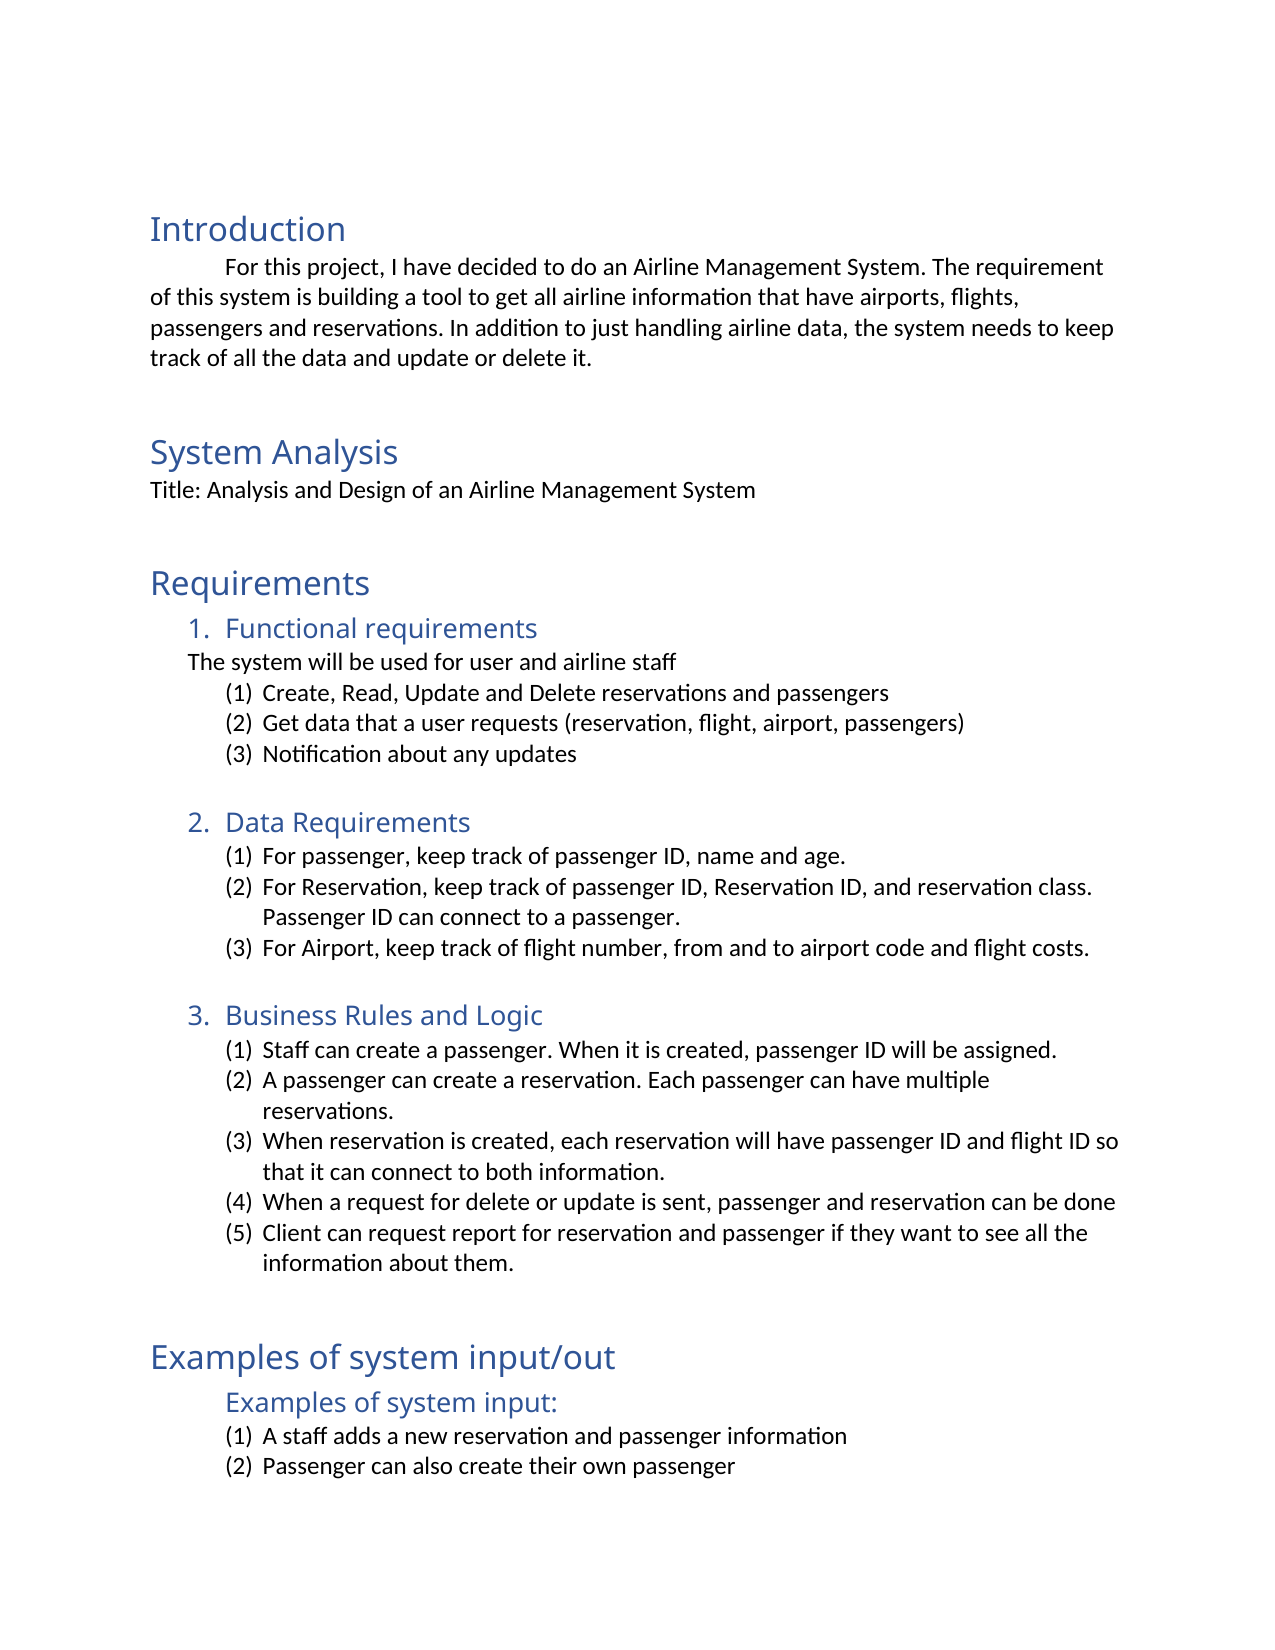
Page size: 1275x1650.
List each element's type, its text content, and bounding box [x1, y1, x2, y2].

subtitle Examples of system input: [225, 1383, 1125, 1420]
subtitle Data Requirements [187, 803, 1125, 840]
list When a request for delete or update is sent, passenger and reservation can be done [225, 1186, 1125, 1217]
subtitle Examples of system input/out [150, 1333, 1125, 1379]
text The system will be used for user and airline staff [150, 646, 1125, 677]
text For this project, I have decided to do an Airline Management System. The requirement of this system is building a tool to get all airline information that have airports, flights, passengers and reservations. In addition to just handling airline data, the system needs to keep track of all the data and update or delete it. [150, 251, 1125, 373]
list A passenger can create a reservation. Each passenger can have multiple reservations. [225, 1064, 1125, 1125]
list For Reservation, keep track of passenger ID, Reservation ID, and reservation class. Passenger ID can connect to a passenger. [225, 871, 1125, 932]
subtitle System Analysis [150, 428, 1125, 474]
list Client can request report for reservation and passenger if they want to see all the information about them. [225, 1217, 1125, 1278]
list Notification about any updates [225, 738, 1125, 768]
list When reservation is created, each reservation will have passenger ID and flight ID so that it can connect to both information. [225, 1125, 1125, 1186]
subtitle Introduction [150, 206, 1125, 251]
text Title: Analysis and Design of an Airline Management System [150, 474, 1125, 504]
subtitle Functional requirements [187, 609, 1125, 646]
list For Airport, keep track of flight number, from and to airport code and flight costs. [225, 932, 1125, 962]
list For passenger, keep track of passenger ID, name and age. [225, 840, 1125, 871]
subtitle Business Rules and Logic [187, 997, 1125, 1034]
list Create, Read, Update and Delete reservations and passengers [225, 677, 1125, 707]
list Passenger can also create their own passenger [225, 1450, 1125, 1481]
list A staff adds a new reservation and passenger information [225, 1420, 1125, 1450]
list Get data that a user requests (reservation, flight, airport, passengers) [225, 707, 1125, 738]
subtitle Requirements [150, 560, 1125, 605]
list Staff can create a passenger. When it is created, passenger ID will be assigned. [225, 1034, 1125, 1064]
